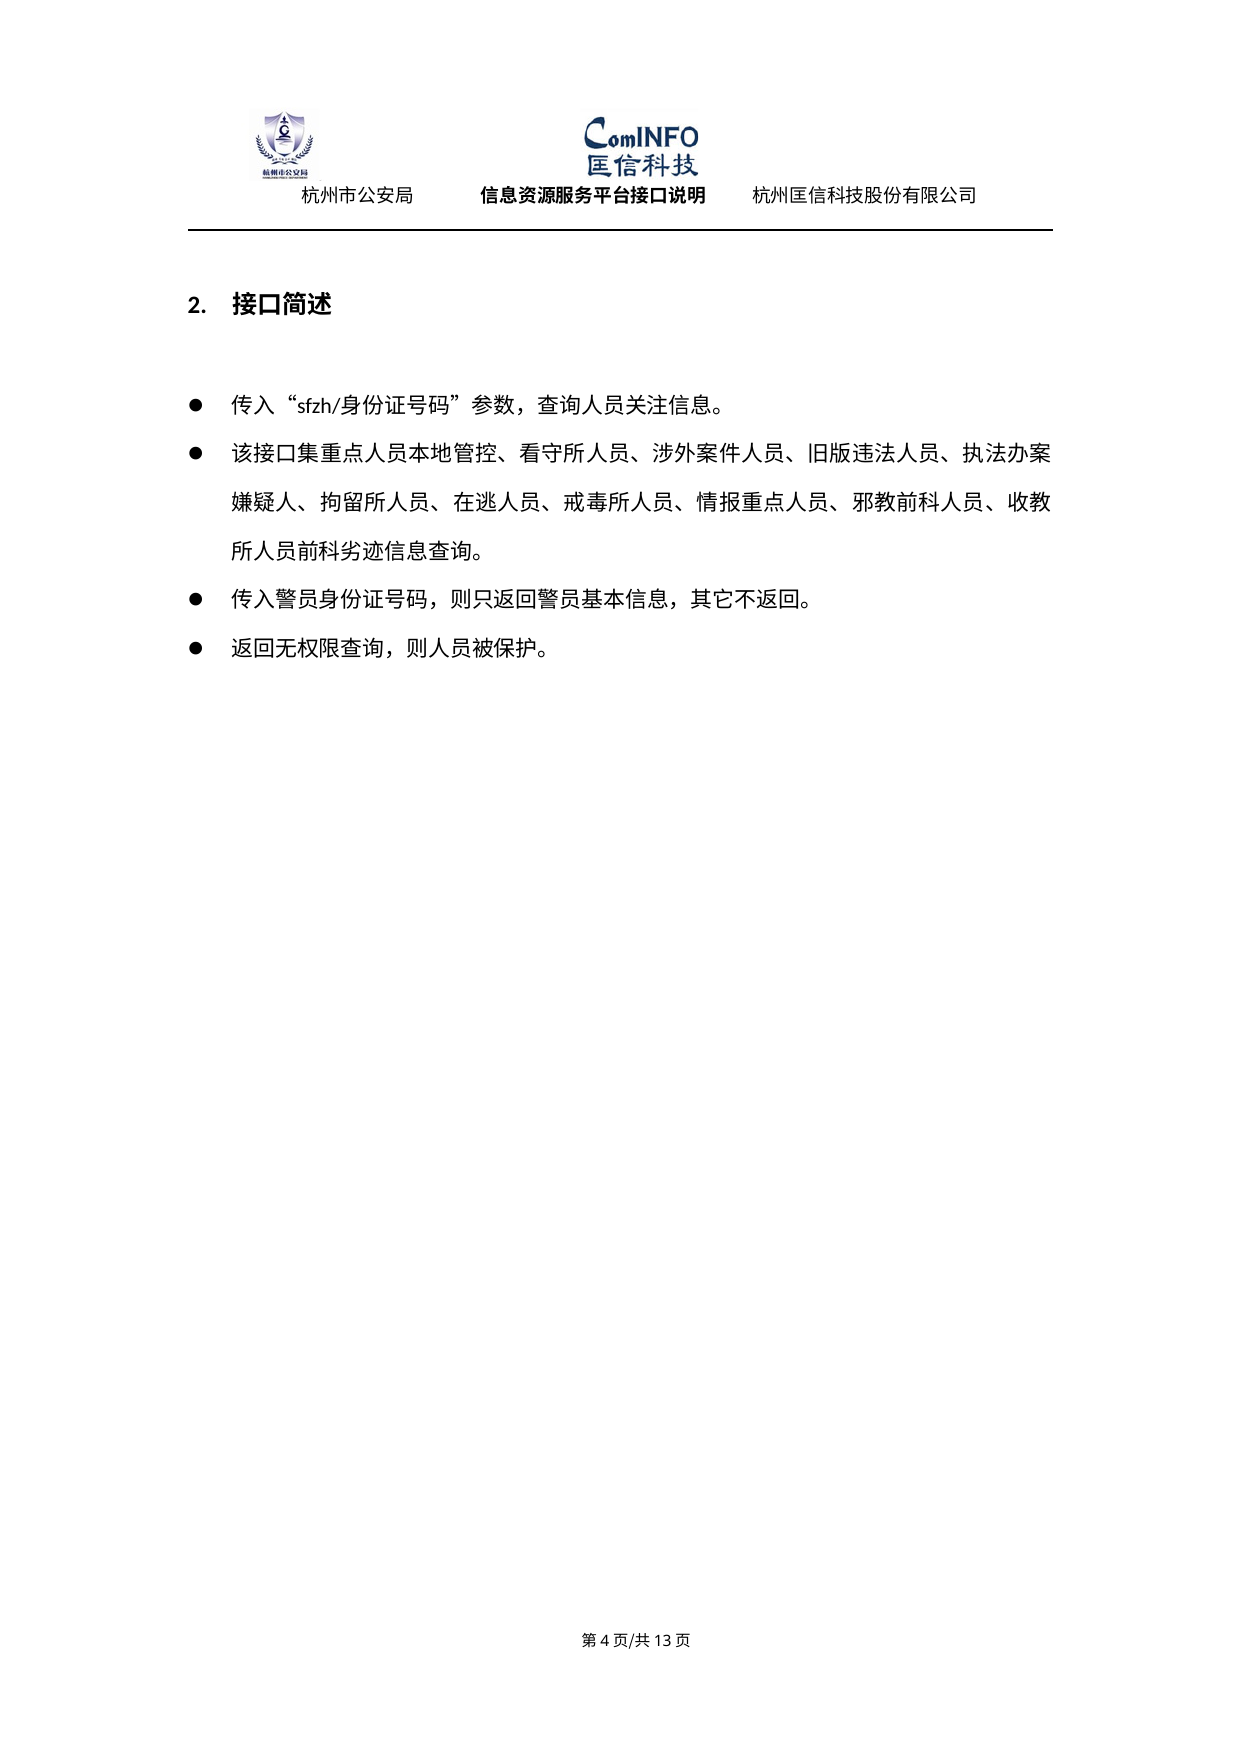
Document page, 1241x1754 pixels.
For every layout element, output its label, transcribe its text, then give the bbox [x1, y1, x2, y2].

picture [580, 88, 699, 181]
picture [225, 107, 344, 181]
subtitle 接口简述 [187, 270, 1053, 335]
list 传入警员身份证号码，则只返回警员基本信息，其它不返回。 [187, 582, 1053, 614]
list 该接口集重点人员本地管控、看守所人员、涉外案件人员、旧版违法人员、执法办案嫌疑人、拘留所人员、在逃人员、戒毒所人员、情报重点人员、邪教前科人员、收教所人员前科劣迹信息查询。 [187, 436, 1053, 566]
list 传入“sfzh/身份证号码”参数，查询人员关注信息。 [187, 388, 1053, 420]
list 返回无权限查询，则人员被保护。 [187, 630, 1053, 663]
